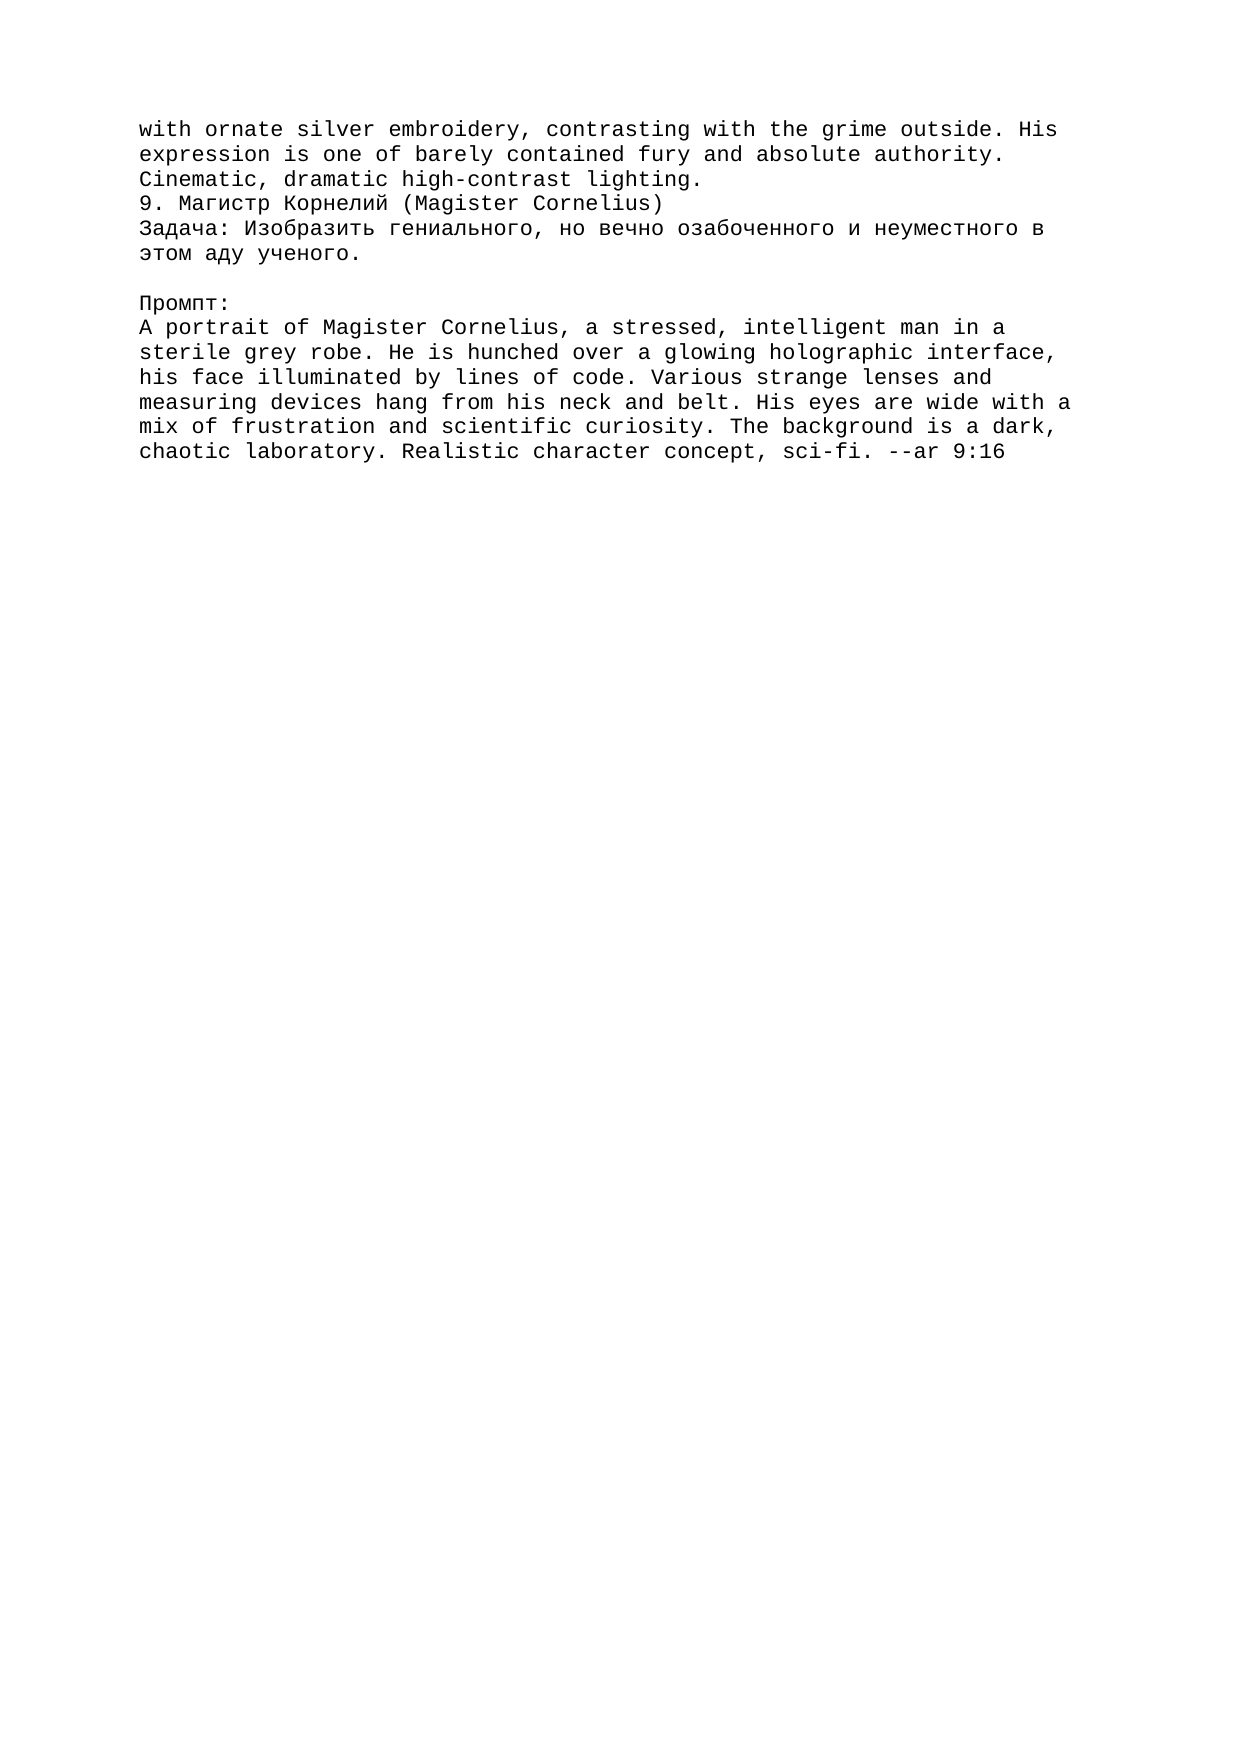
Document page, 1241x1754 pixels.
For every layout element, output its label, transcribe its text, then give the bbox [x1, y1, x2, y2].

text Задача: Изобразить гениального, но вечно озабоченного и неуместного в этом аду ученого. [139, 217, 1101, 267]
text Промпт: [139, 292, 1101, 316]
text 9. Магистр Корнелий (Magister Cornelius) [139, 192, 1101, 217]
text A portrait of Magister Cornelius, a stressed, intelligent man in a sterile grey robe. He is hunched over a glowing holographic interface, his face illuminated by lines of code. Various strange lenses and measuring devices hang from his neck and belt. His eyes are wide with a mix of frustration and scientific curiosity. The background is a dark, chaotic laboratory. Realistic character concept, sci-fi. --ar 9:16 [139, 316, 1101, 465]
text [139, 118, 1101, 192]
